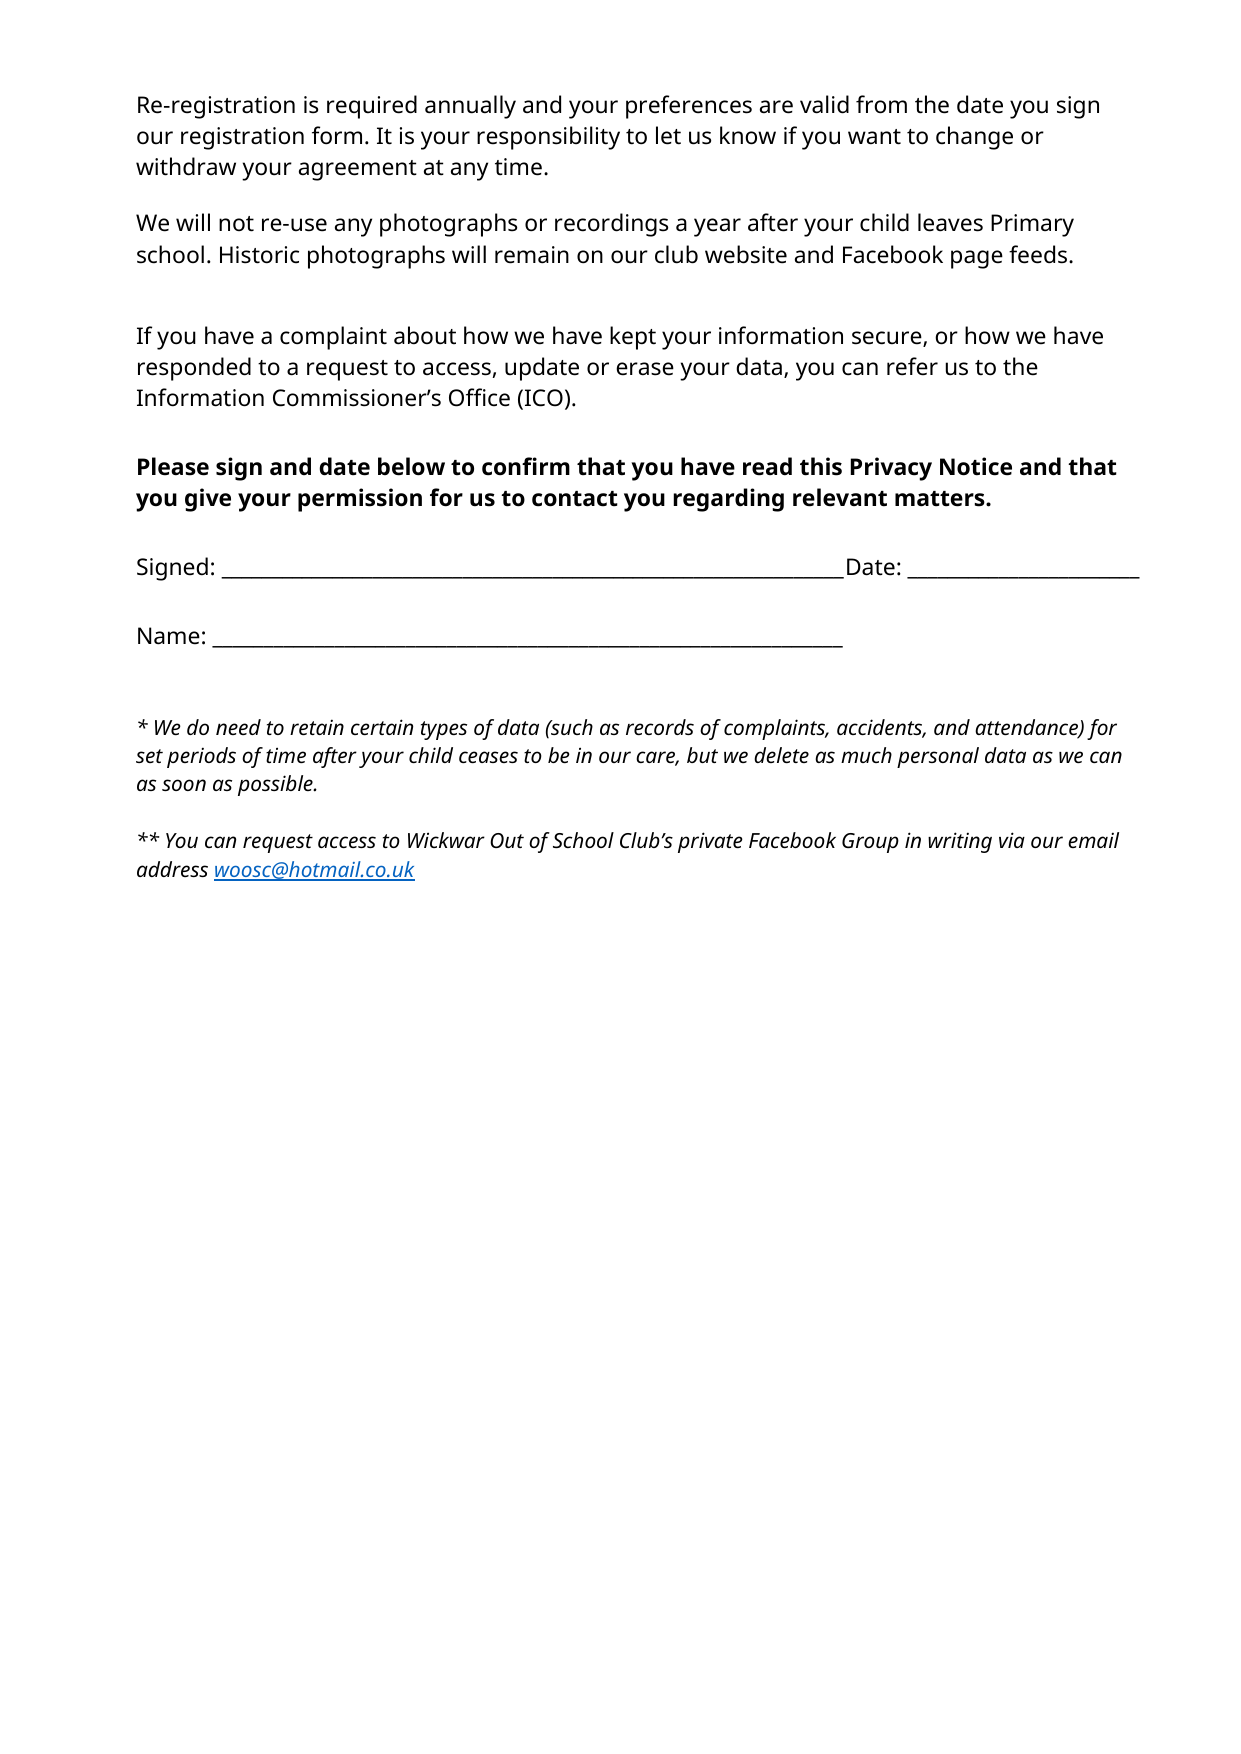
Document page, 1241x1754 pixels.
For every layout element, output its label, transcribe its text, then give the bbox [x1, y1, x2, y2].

text Please sign and date below to confirm that you have read this Privacy Notice and that you give your permission for us to contact you regarding relevant matters. [136, 451, 1140, 514]
text * We do need to retain certain types of data (such as records of complaints, accidents, and attendance) for set periods of time after your child ceases to be in our care, but we delete as much personal data as we can as soon as possible. ** You can request access to Wickwar Out of School Club’s private Facebook Group in writing via our email address woosc@hotmail.co.uk [136, 713, 1140, 883]
text Signed: Date: [136, 551, 1140, 582]
text We will not re-use any photographs or recordings a year after your child leaves Primary school. Historic photographs will remain on our club website and Facebook page feeds. [136, 207, 1134, 270]
text If you have a complaint about how we have kept your information secure, or how we have responded to a request to access, update or erase your data, you can refer us to the Information Commissioner’s Office (ICO). [136, 320, 1140, 414]
text Re-registration is required annually and your preferences are valid from the date you sign our registration form. It is your responsibility to let us know if you want to change or withdraw your agreement at any time. [136, 89, 1134, 182]
text Name: [136, 620, 1140, 675]
